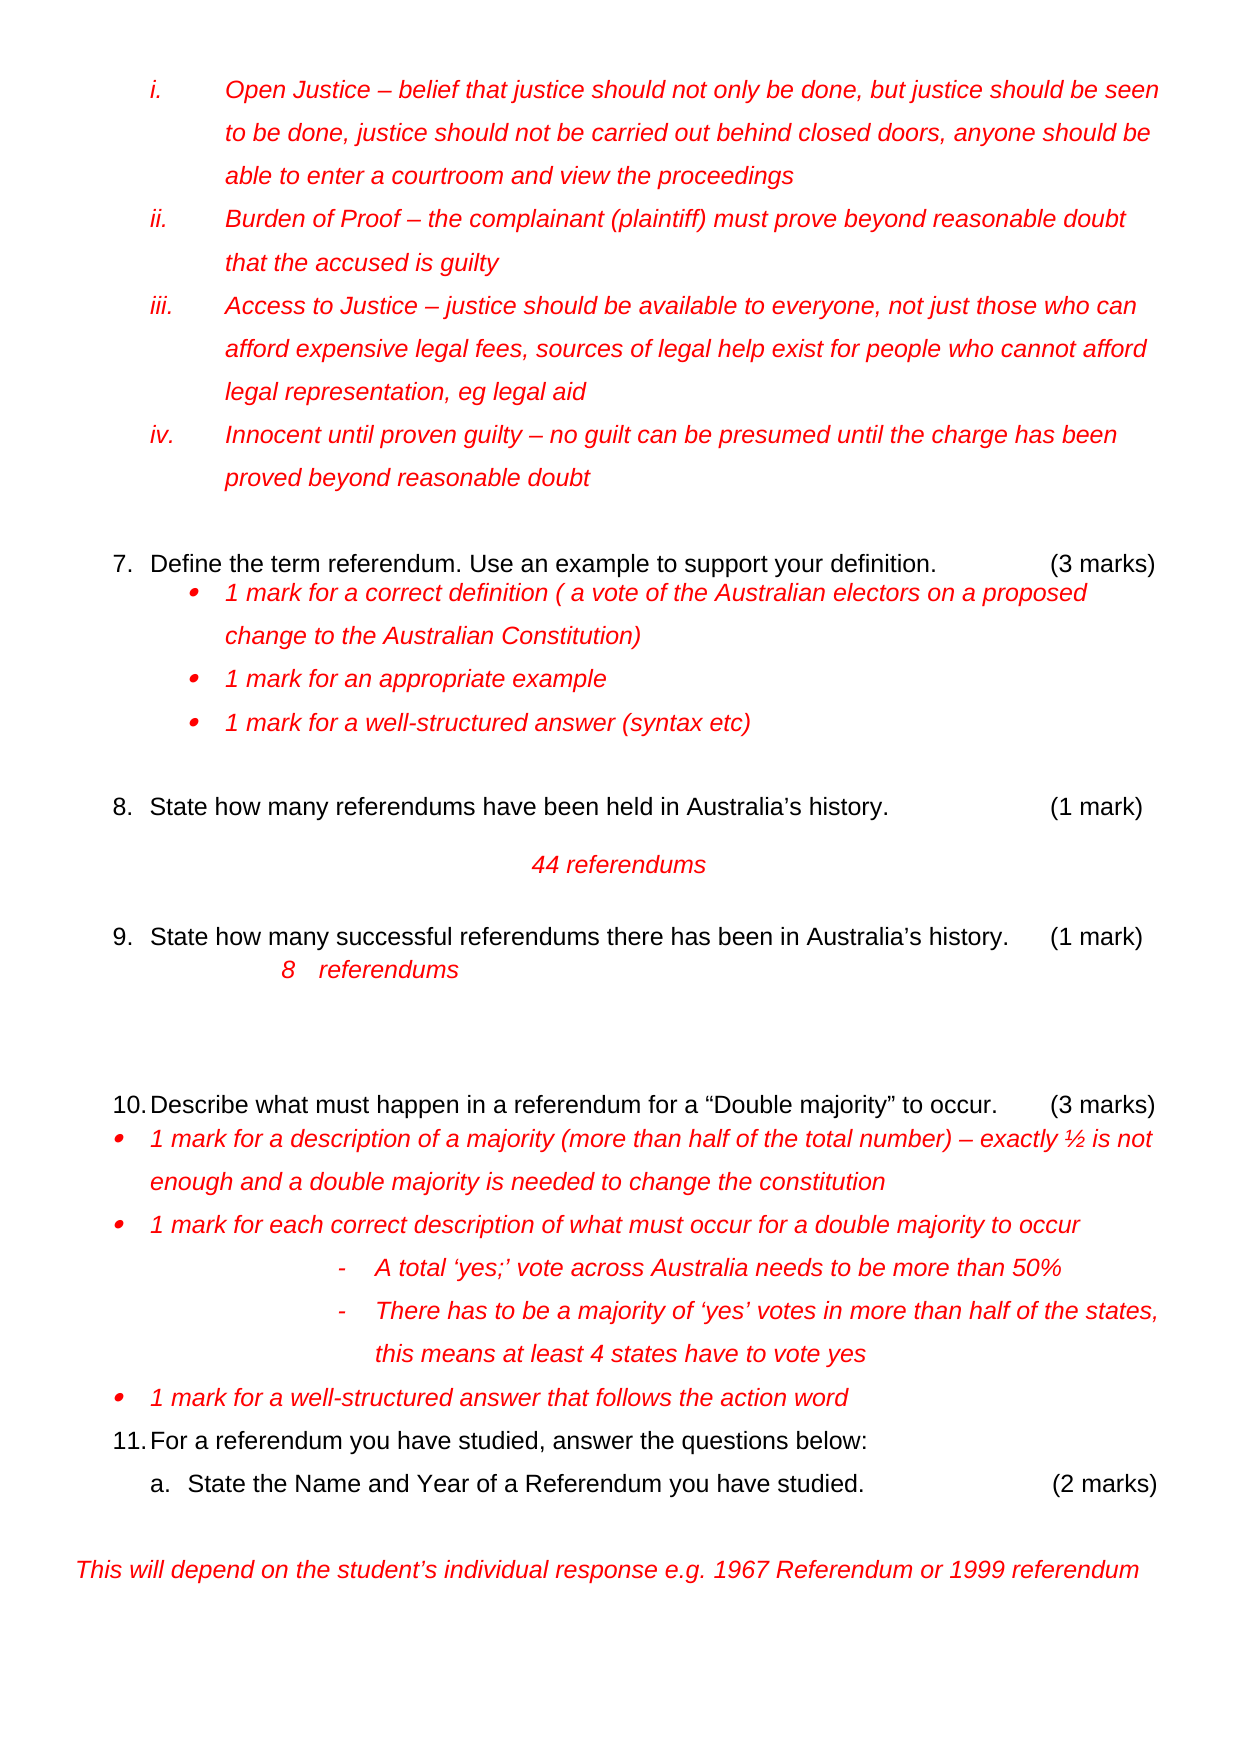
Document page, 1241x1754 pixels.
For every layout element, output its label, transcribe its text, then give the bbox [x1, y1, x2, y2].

list Describe what must happen in a referendum for a “Double majority” to occur. (3 marks) [112, 1091, 1165, 1119]
list 1 mark for a well-structured answer that follows the action word [112, 1382, 1165, 1411]
list 1 mark for a well-structured answer (syntax etc) [187, 708, 1165, 737]
list Define the term referendum. Use an example to support your definition. (3 marks) [112, 549, 1165, 578]
list Access to Justice – justice should be available to everyone, not just those who can afford expensive legal fees, sources of legal help exist for people who cannot afford legal representation, eg legal aid [150, 291, 1165, 406]
list 1 mark for each correct description of what must occur for a double majority to occur [112, 1210, 1165, 1239]
list State how many successful referendums there has been in Australia’s history. (1 mark) [112, 922, 1165, 950]
text 44 referendums [75, 850, 1165, 878]
list 1 mark for a description of a majority (more than half of the total number) – exactly ½ is not enough and a double majority is needed to change the constitution [112, 1123, 1165, 1196]
list A total ‘yes;’ vote across Australia needs to be more than 50% [337, 1253, 1165, 1282]
list 1 mark for a correct definition ( a vote of the Australian electors on a proposed change to the Australian Constitution) [187, 578, 1165, 650]
list Innocent until proven guilty – no guilt can be presumed until the charge has been proved beyond reasonable doubt [150, 420, 1165, 492]
text This will depend on the student’s individual response e.g. 1967 Referendum or 1999 referendum [75, 1555, 1165, 1584]
list Open Justice – belief that justice should not only be done, but justice should be seen to be done, justice should not be carried out behind closed doors, anyone should be able to enter a courtroom and view the proceedings [150, 75, 1165, 190]
list referendums [281, 954, 1165, 983]
list There has to be a majority of ‘yes’ votes in more than half of the states, this means at least 4 states have to vote yes [337, 1296, 1165, 1368]
list 1 mark for an appropriate example [187, 664, 1165, 693]
list State the Name and Year of a Referendum you have studied. (2 marks) [150, 1469, 1165, 1498]
list Burden of Proof – the complainant (plaintiff) must prove beyond reasonable doubt that the accused is guilty [150, 204, 1165, 276]
list State how many referendums have been held in Australia’s history. (1 mark) [112, 792, 1165, 821]
list For a referendum you have studied, answer the questions below: [112, 1426, 1165, 1454]
